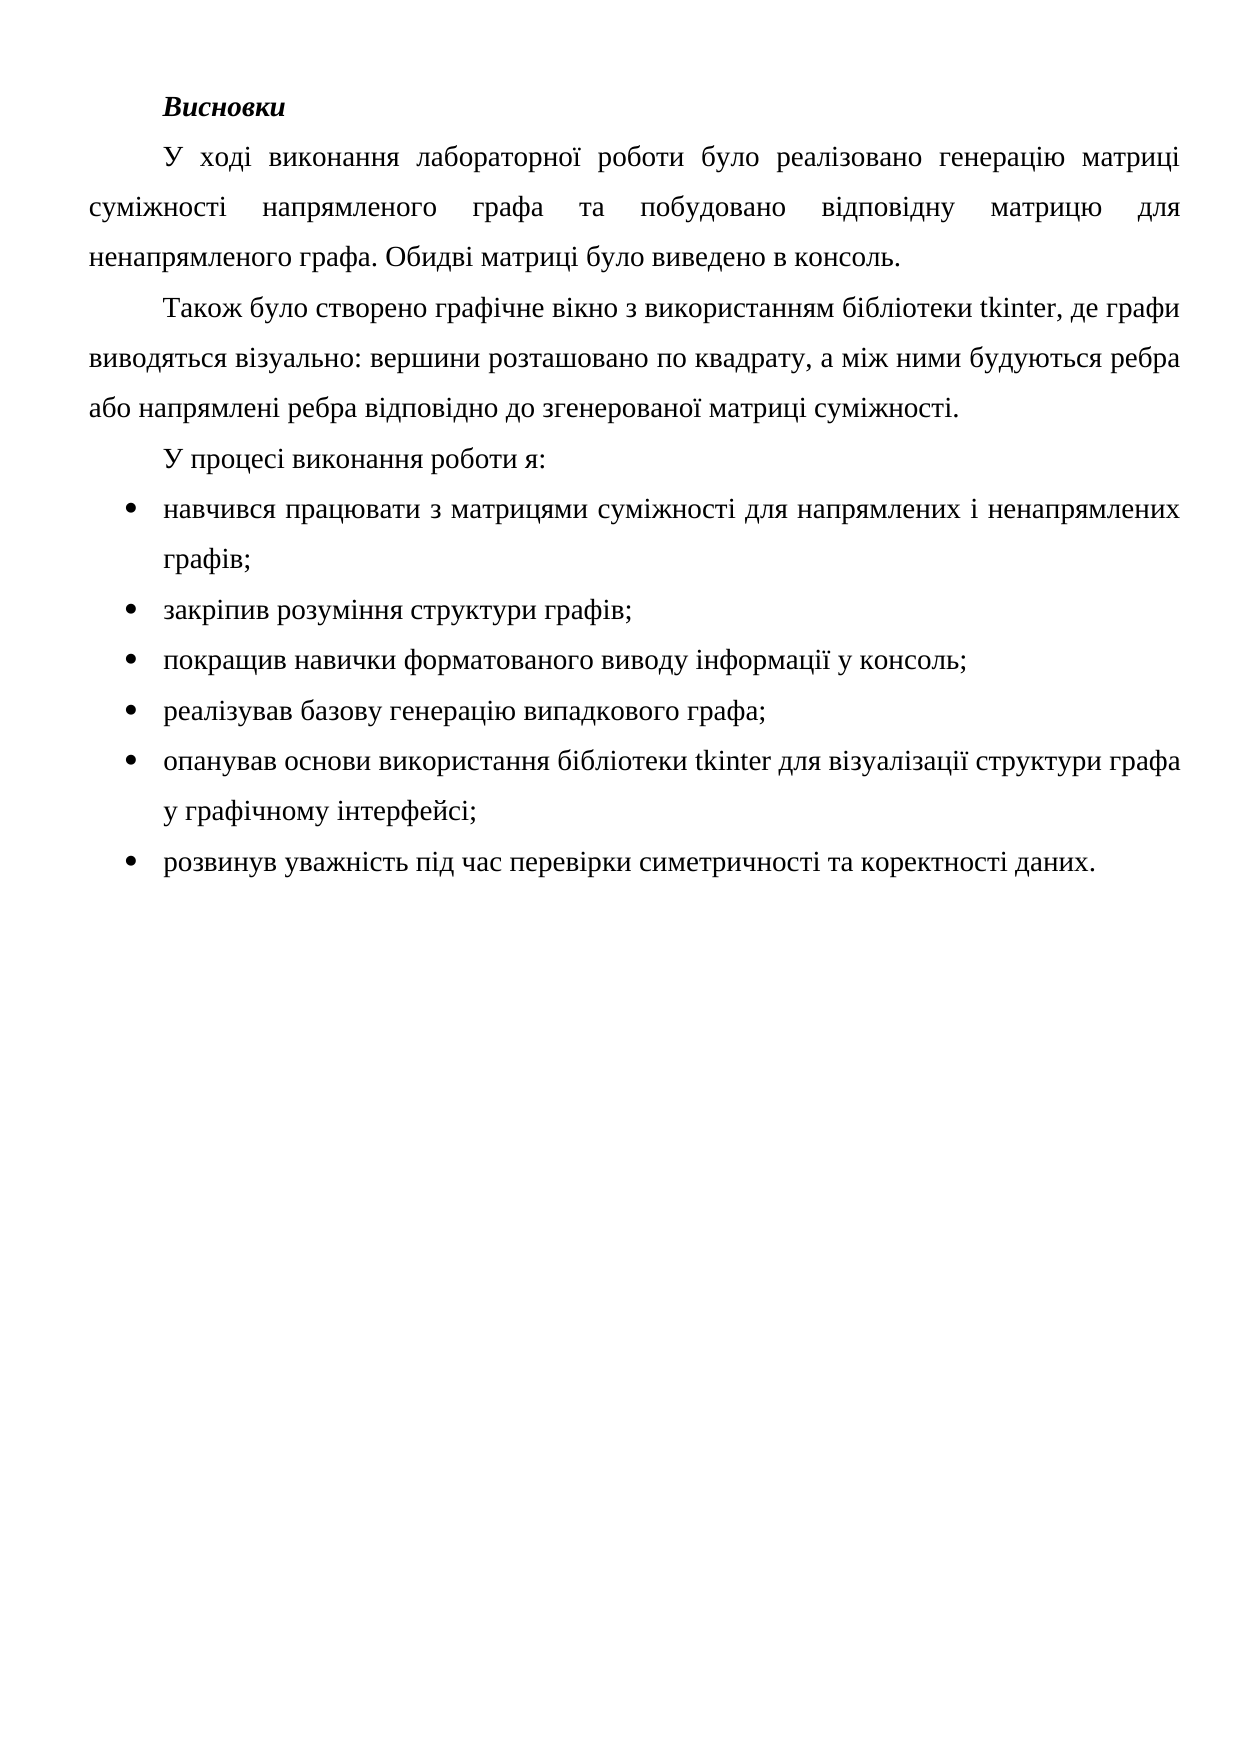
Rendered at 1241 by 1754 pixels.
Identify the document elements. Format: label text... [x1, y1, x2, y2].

list опанував основи використання бібліотеки tkinter для візуалізації структури графа у графічному інтерфейсі; [126, 743, 1181, 827]
list реалізував базову генерацію випадкового графа; [126, 693, 1181, 726]
text Висновки [89, 89, 1181, 122]
text У ході виконання лабораторної роботи було реалізовано генерацію матриці суміжності напрямленого графа та побудовано відповідну матрицю для ненапрямленого графа. Обидві матриці було виведено в консоль. [89, 139, 1181, 273]
list закріпив розуміння структури графів; [126, 592, 1181, 626]
list розвинув уважність під час перевірки симетричності та коректності даних. [126, 844, 1181, 877]
text У процесі виконання роботи я: [89, 441, 1181, 474]
list покращив навички форматованого виводу інформації у консоль; [126, 642, 1181, 676]
text Також було створено графічне вікно з використанням бібліотеки tkinter, де графи виводяться візуально: вершини розташовано по квадрату, а між ними будуються ребра або напрямлені ребра відповідно до згенерованої матриці суміжності. [89, 290, 1181, 424]
list навчився працювати з матрицями суміжності для напрямлених і ненапрямлених графів; [126, 491, 1181, 575]
